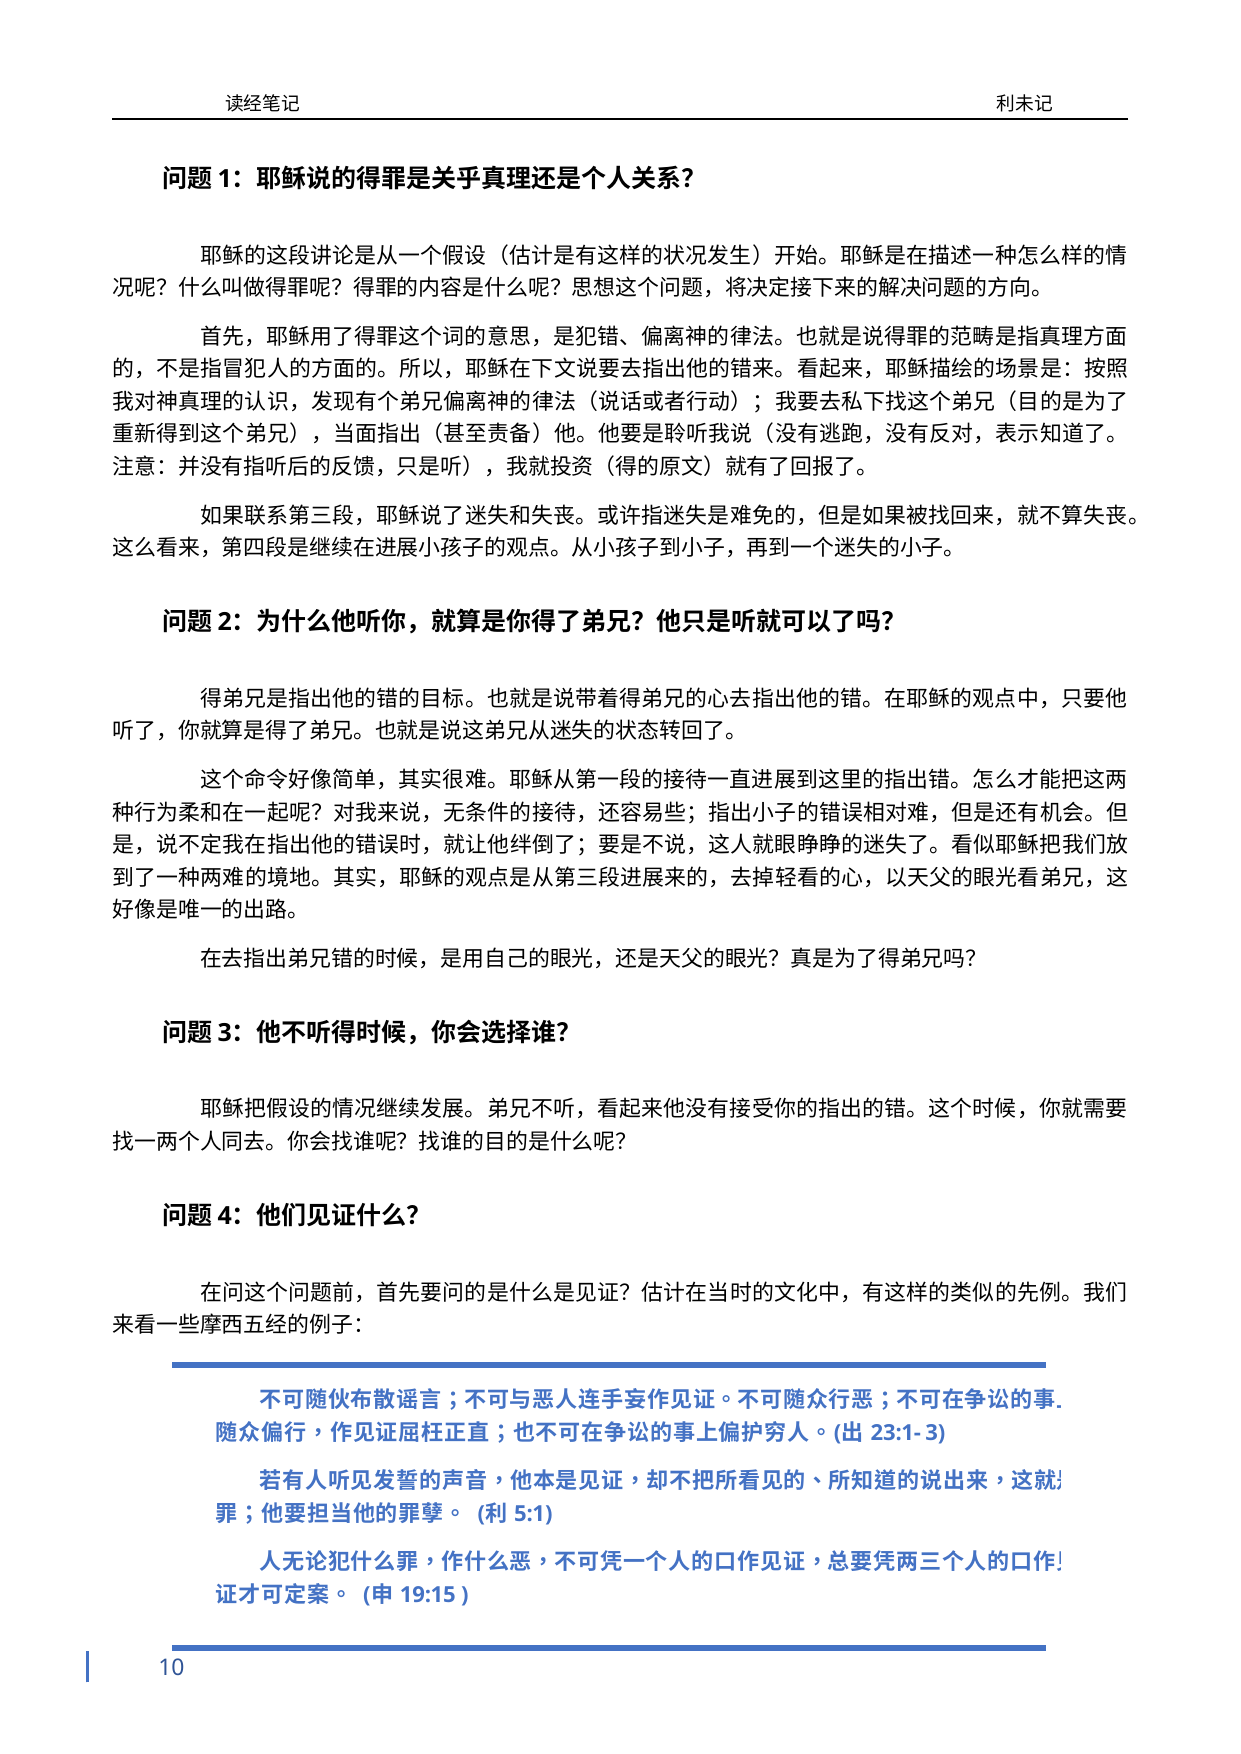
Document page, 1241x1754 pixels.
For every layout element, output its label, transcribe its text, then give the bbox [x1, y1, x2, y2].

text 在去指出弟兄错的时候，是用自己的眼光，还是天父的眼光？真是为了得弟兄吗？ [112, 940, 1128, 973]
text 得弟兄是指出他的错的目标。也就是说带着得弟兄的心去指出他的错。在耶稣的观点中，只要他听了，你就算是得了弟兄。也就是说这弟兄从迷失的状态转回了。 [112, 680, 1128, 745]
subtitle 问题2：为什么他听你，就算是你得了弟兄？他只是听就可以了吗？ [112, 587, 1128, 652]
subtitle 问题1：耶稣说的得罪是关乎真理还是个人关系？ [112, 144, 1128, 209]
text 在问这个问题前，首先要问的是什么是见证？估计在当时的文化中，有这样的类似的先例。我们来看一些摩西五经的例子： [112, 1274, 1128, 1339]
subtitle 问题3：他不听得时候，你会选择谁？ [112, 998, 1128, 1063]
text 耶稣的这段讲论是从一个假设（估计是有这样的状况发生）开始。耶稣是在描述一种怎么样的情况呢？什么叫做得罪呢？得罪的内容是什么呢？思想这个问题，将决定接下来的解决问题的方向。 [112, 237, 1128, 302]
text 耶稣把假设的情况继续发展。弟兄不听，看起来他没有接受你的指出的错。这个时候，你就需要找一两个人同去。你会找谁呢？找谁的目的是什么呢？ [112, 1091, 1128, 1156]
text 这个命令好像简单，其实很难。耶稣从第一段的接待一直进展到这里的指出错。怎么才能把这两种行为柔和在一起呢？对我来说，无条件的接待，还容易些；指出小子的错误相对难，但是还有机会。但是，说不定我在指出他的错误时，就让他绊倒了；要是不说，这人就眼睁睁的迷失了。看似耶稣把我们放到了一种两难的境地。其实，耶稣的观点是从第三段进展来的，去掉轻看的心，以天父的眼光看弟兄，这好像是唯一的出路。 [112, 762, 1128, 924]
text 首先，耶稣用了得罪这个词的意思，是犯错、偏离神的律法。也就是说得罪的范畴是指真理方面的，不是指冒犯人的方面的。所以，耶稣在下文说要去指出他的错来。看起来，耶稣描绘的场景是：按照我对神真理的认识，发现有个弟兄偏离神的律法（说话或者行动）；我要去私下找这个弟兄（目的是为了重新得到这个弟兄），当面指出（甚至责备）他。他要是聆听我说（没有逃跑，没有反对，表示知道了。注意：并没有指听后的反馈，只是听），我就投资（得的原文）就有了回报了。 [112, 318, 1128, 481]
subtitle 问题4：他们见证什么？ [112, 1181, 1128, 1246]
text 如果联系第三段，耶稣说了迷失和失丧。或许指迷失是难免的，但是如果被找回来，就不算失丧。这么看来，第四段是继续在进展小孩子的观点。从小孩子到小子，再到一个迷失的小子。 [112, 497, 1128, 562]
